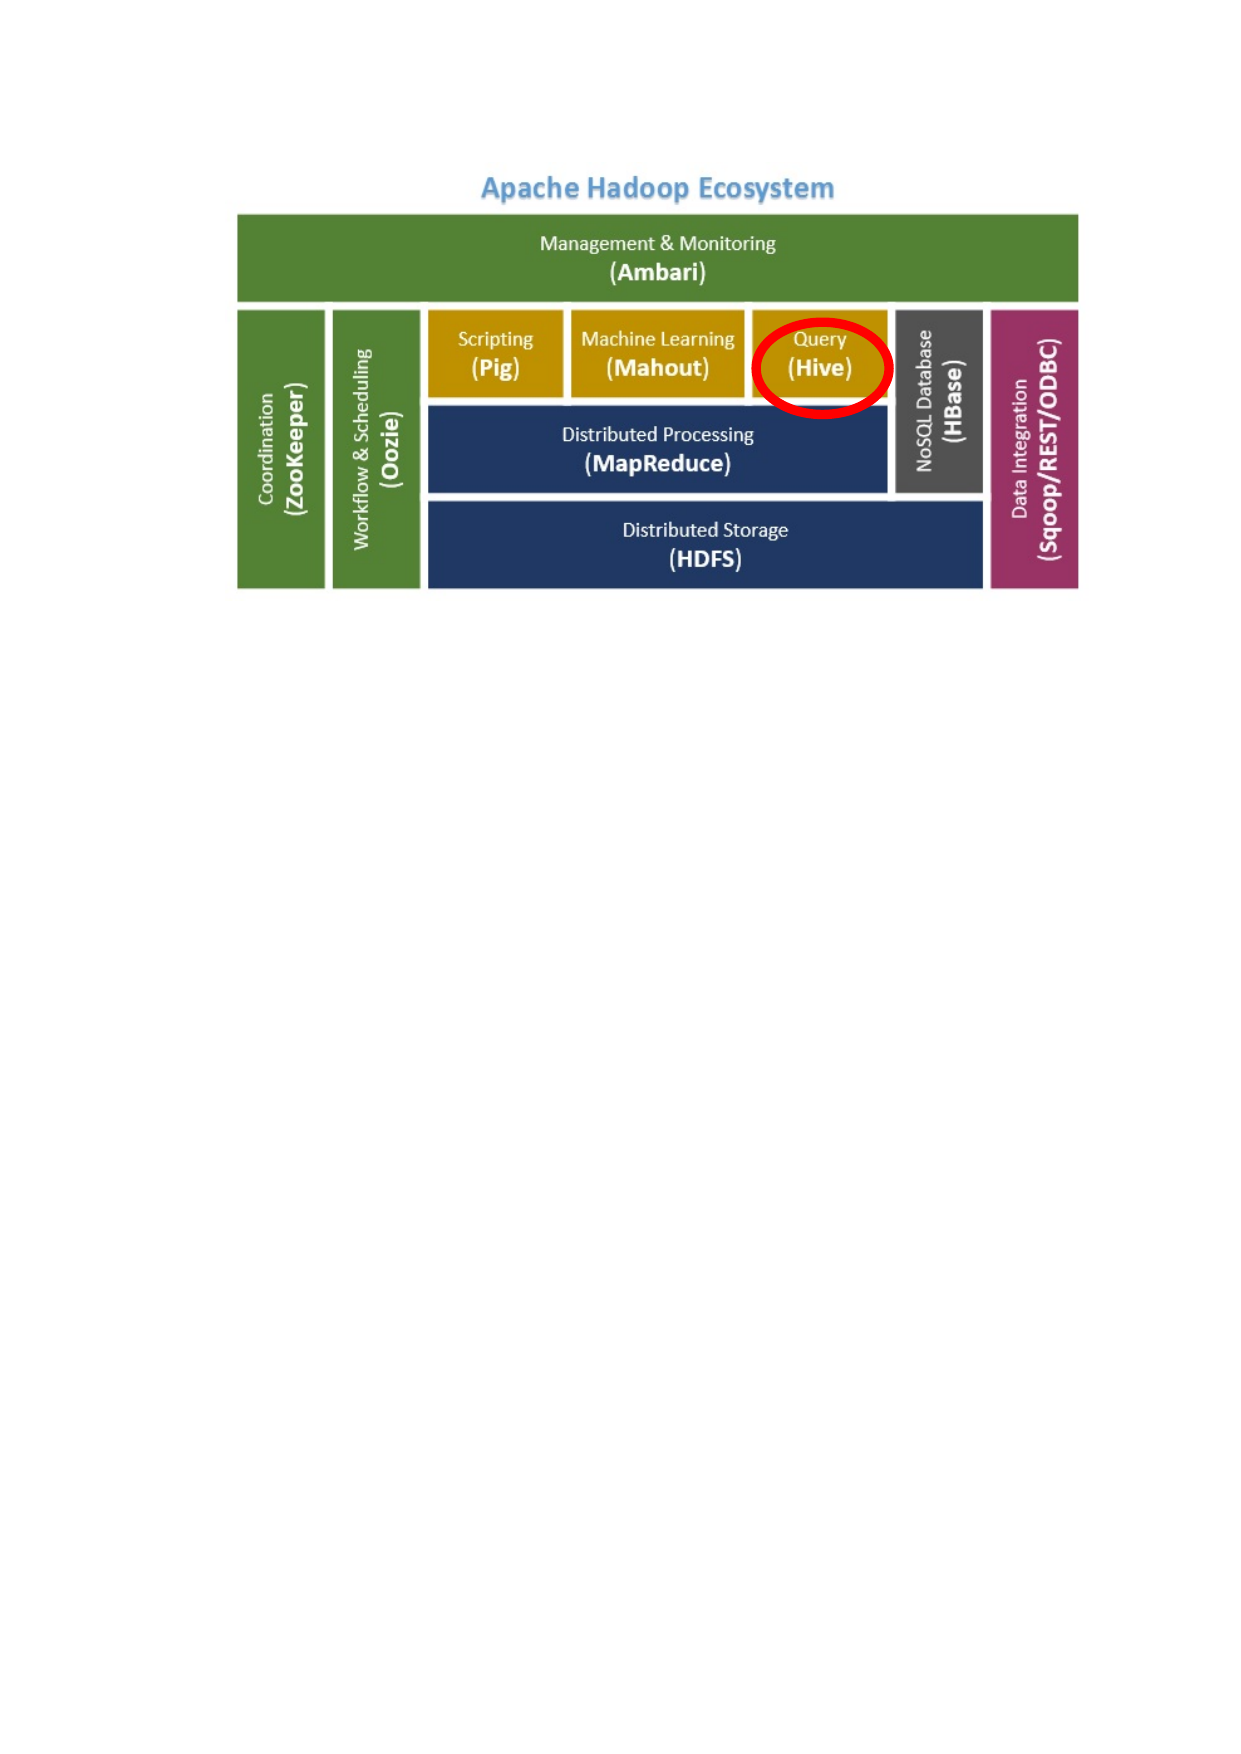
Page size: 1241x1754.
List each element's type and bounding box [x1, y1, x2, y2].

picture [225, 162, 1091, 601]
